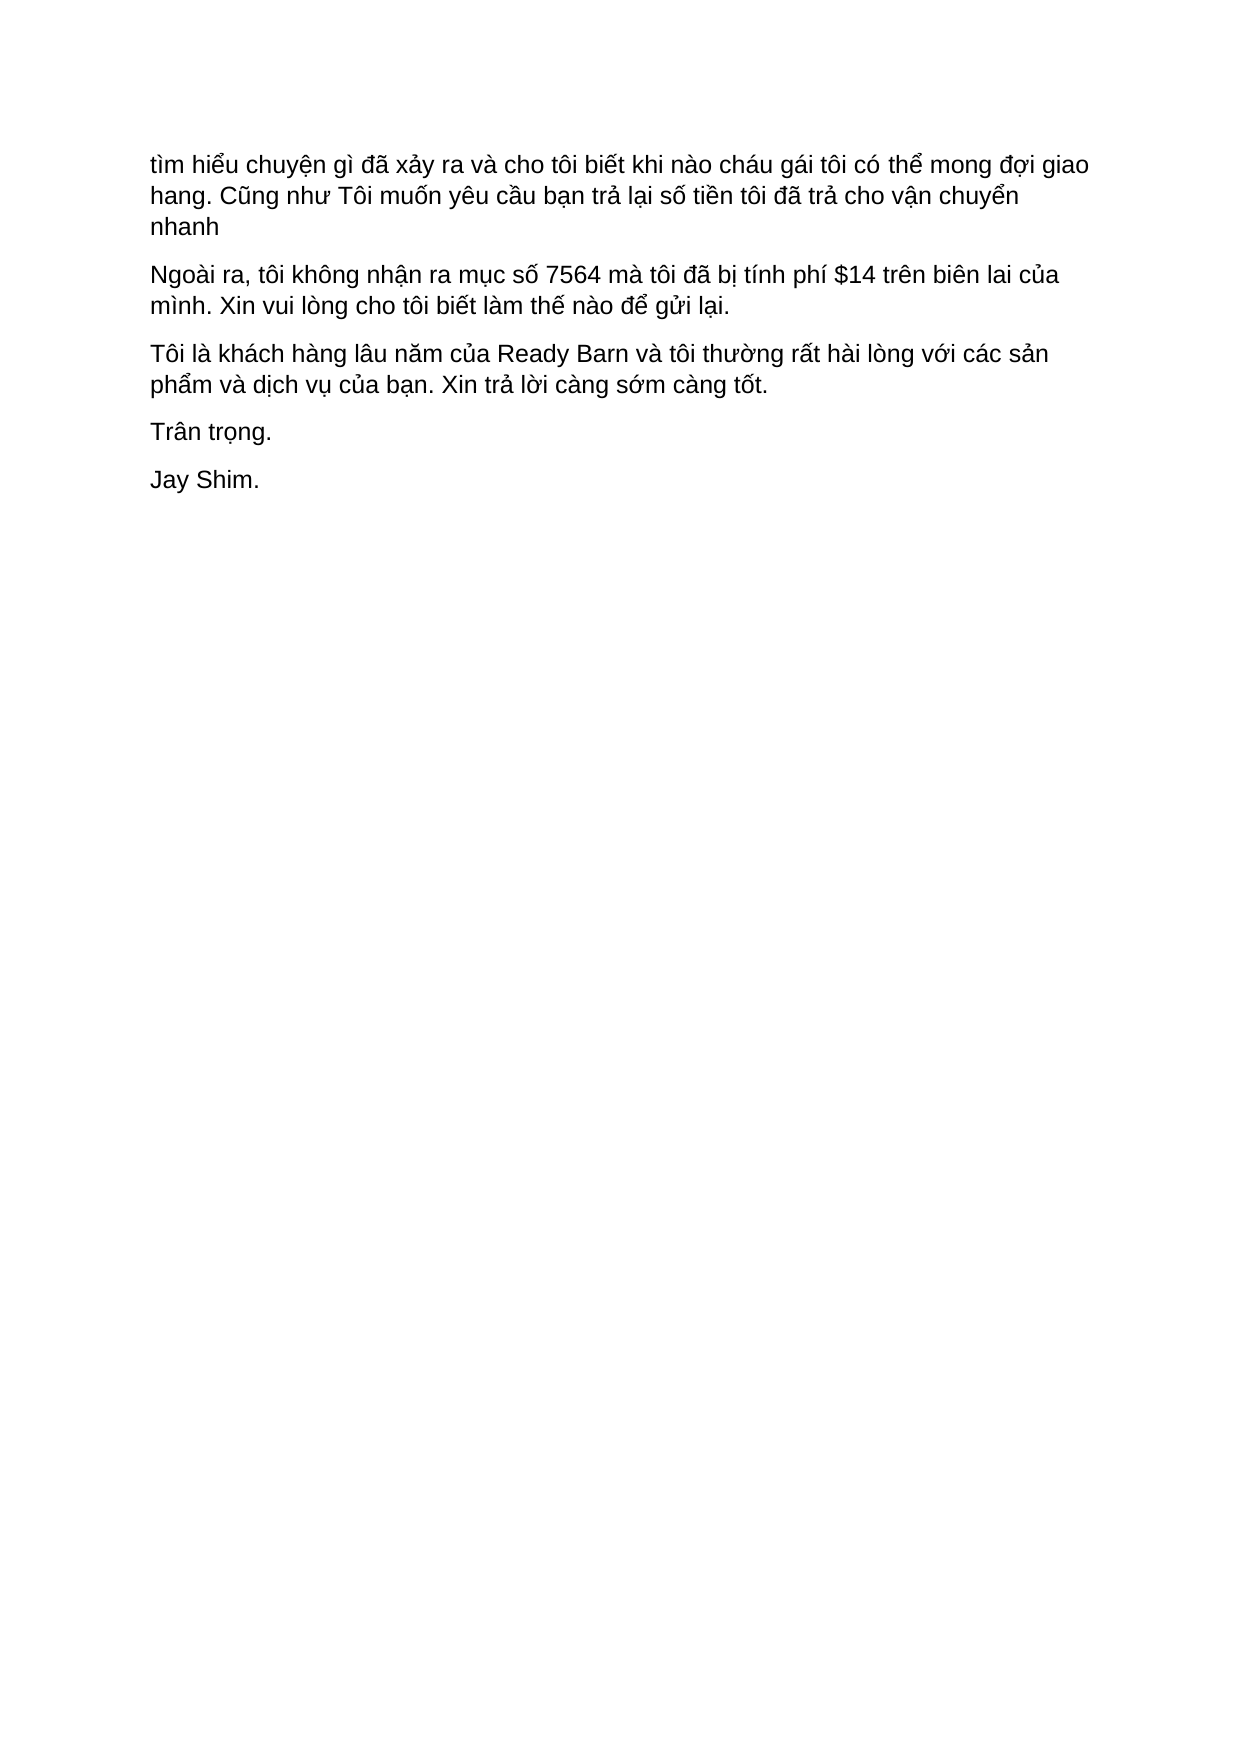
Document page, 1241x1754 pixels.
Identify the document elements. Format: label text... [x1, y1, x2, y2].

text Tôi là khách hàng lâu năm của Ready Barn và tôi thường rất hài lòng với các sản phẩm và dịch vụ của bạn. Xin trả lời càng sớm càng tốt. [150, 338, 1090, 398]
text Ngoài ra, tôi không nhận ra mục số 7564 mà tôi đã bị tính phí $14 trên biên lai của mình. Xin vui lòng cho tôi biết làm thế nào để gửi lại. [150, 260, 1090, 319]
text Jay Shim. [150, 465, 1090, 494]
text Trân trọng. [150, 417, 1090, 446]
